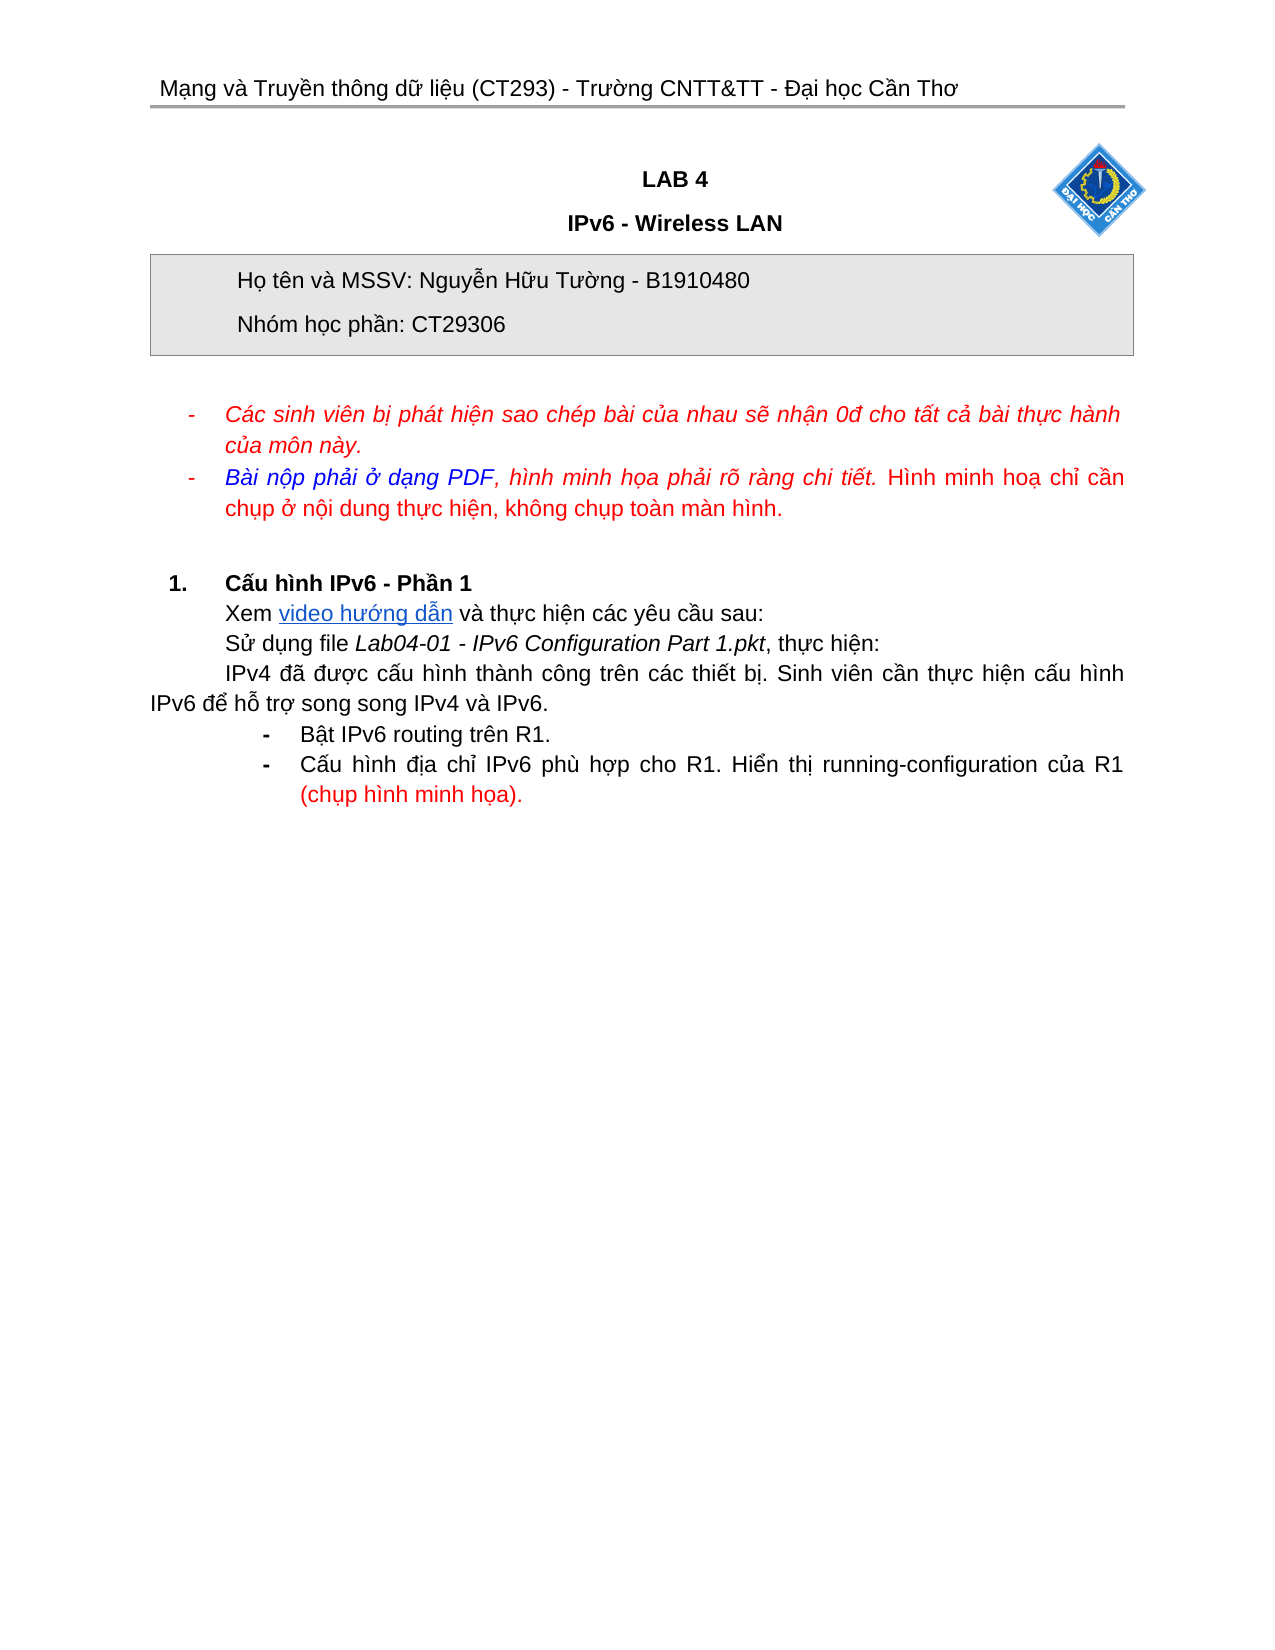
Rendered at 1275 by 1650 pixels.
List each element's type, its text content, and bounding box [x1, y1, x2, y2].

list Bài nộp phải ở dạng PDF, hình minh họa phải rõ ràng chi tiết. Hình minh hoạ chỉ cần chụp ở nội dung thực hiện, không chụp toàn màn hình. [187, 464, 1125, 522]
text IPv6 - Wireless LAN [225, 210, 1051, 236]
text Sử dụng file Lab04-01 - IPv6 Configuration Part 1.pkt, thực hiện: [150, 630, 1125, 656]
text LAB 4 [225, 166, 1051, 192]
list Cấu hình địa chỉ IPv6 phù hợp cho R1. Hiển thị running-configuration của R1 (chụp hình minh họa). [262, 751, 1125, 807]
list Cấu hình IPv6 - Phần 1 [187, 569, 1125, 596]
text IPv4 đã được cấu hình thành công trên các thiết bị. Sinh viên cần thực hiện cấu hình IPv6 để hỗ trợ song song IPv4 và IPv6. [150, 660, 1125, 717]
picture [1051, 142, 1147, 238]
list Bật IPv6 routing trên R1. [262, 721, 1125, 747]
table_header Họ tên và MSSV: Nguyễn Hữu Tường - B1910480 Nhóm học phần: CT29306 [151, 255, 1133, 355]
text Xem video hướng dẫn và thực hiện các yêu cầu sau: [150, 600, 1125, 626]
list Các sinh viên bị phát hiện sao chép bài của nhau sẽ nhận 0đ cho tất cả bài thực hành của môn này. [187, 401, 1125, 458]
